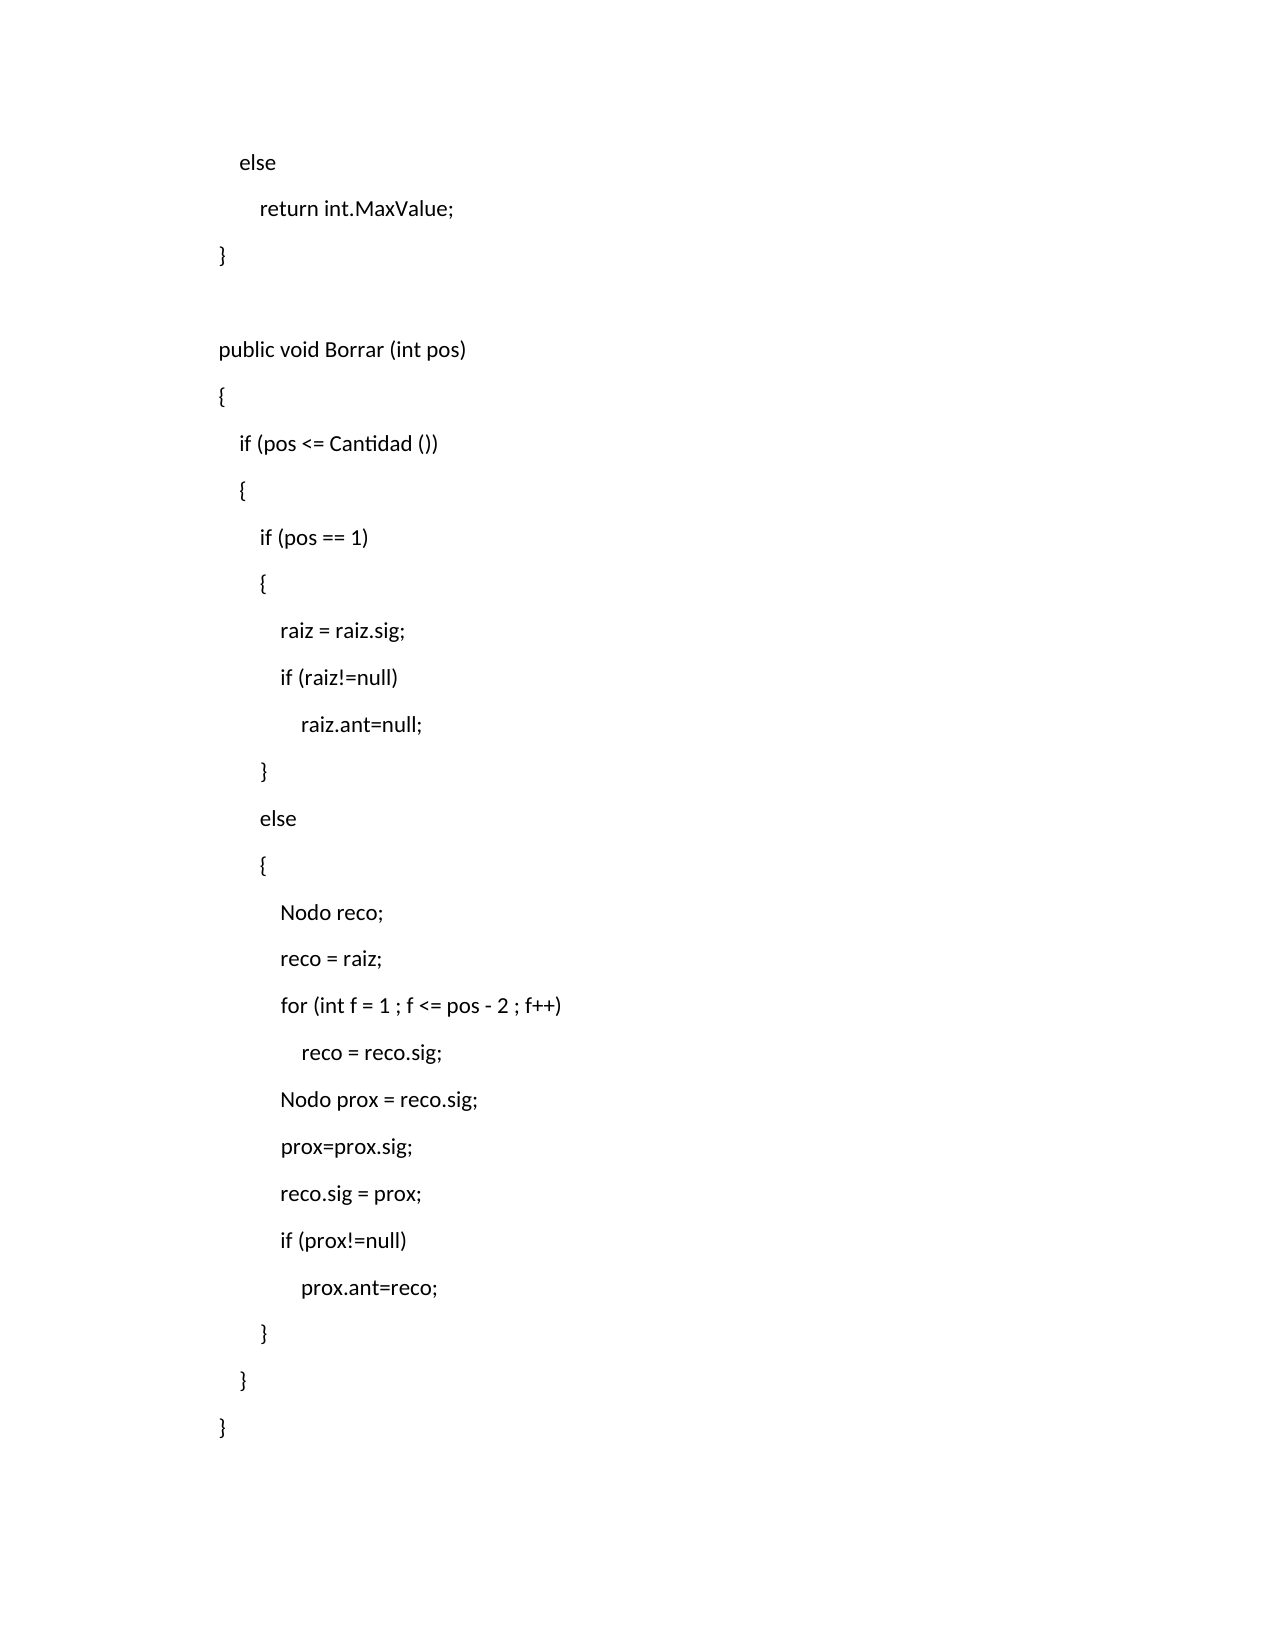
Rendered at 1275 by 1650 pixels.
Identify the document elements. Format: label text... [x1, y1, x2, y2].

text if (raiz!=null) [177, 663, 1098, 691]
text } [177, 1413, 1098, 1441]
text reco = reco.sig; [177, 1038, 1098, 1066]
text for (int f = 1 ; f <= pos - 2 ; f++) [177, 991, 1098, 1019]
text if (prox!=null) [177, 1226, 1098, 1254]
text } [177, 757, 1098, 785]
text reco = raiz; [177, 944, 1098, 972]
text } [177, 1319, 1098, 1347]
text { [177, 382, 1098, 410]
text } [177, 241, 1098, 269]
text reco.sig = prox; [177, 1179, 1098, 1207]
text { [177, 851, 1098, 879]
text raiz = raiz.sig; [177, 616, 1098, 644]
text return int.MaxValue; [177, 194, 1098, 222]
text raiz.ant=null; [177, 710, 1098, 738]
text prox=prox.sig; [177, 1132, 1098, 1160]
text } [177, 1366, 1098, 1394]
text Nodo reco; [177, 898, 1098, 926]
text public void Borrar (int pos) [177, 335, 1098, 363]
text { [177, 476, 1098, 504]
text else [177, 148, 1098, 176]
text else [177, 804, 1098, 832]
text prox.ant=reco; [177, 1273, 1098, 1301]
text if (pos <= Cantidad ()) [177, 429, 1098, 457]
text if (pos == 1) [177, 523, 1098, 551]
text { [177, 569, 1098, 597]
text Nodo prox = reco.sig; [177, 1085, 1098, 1113]
